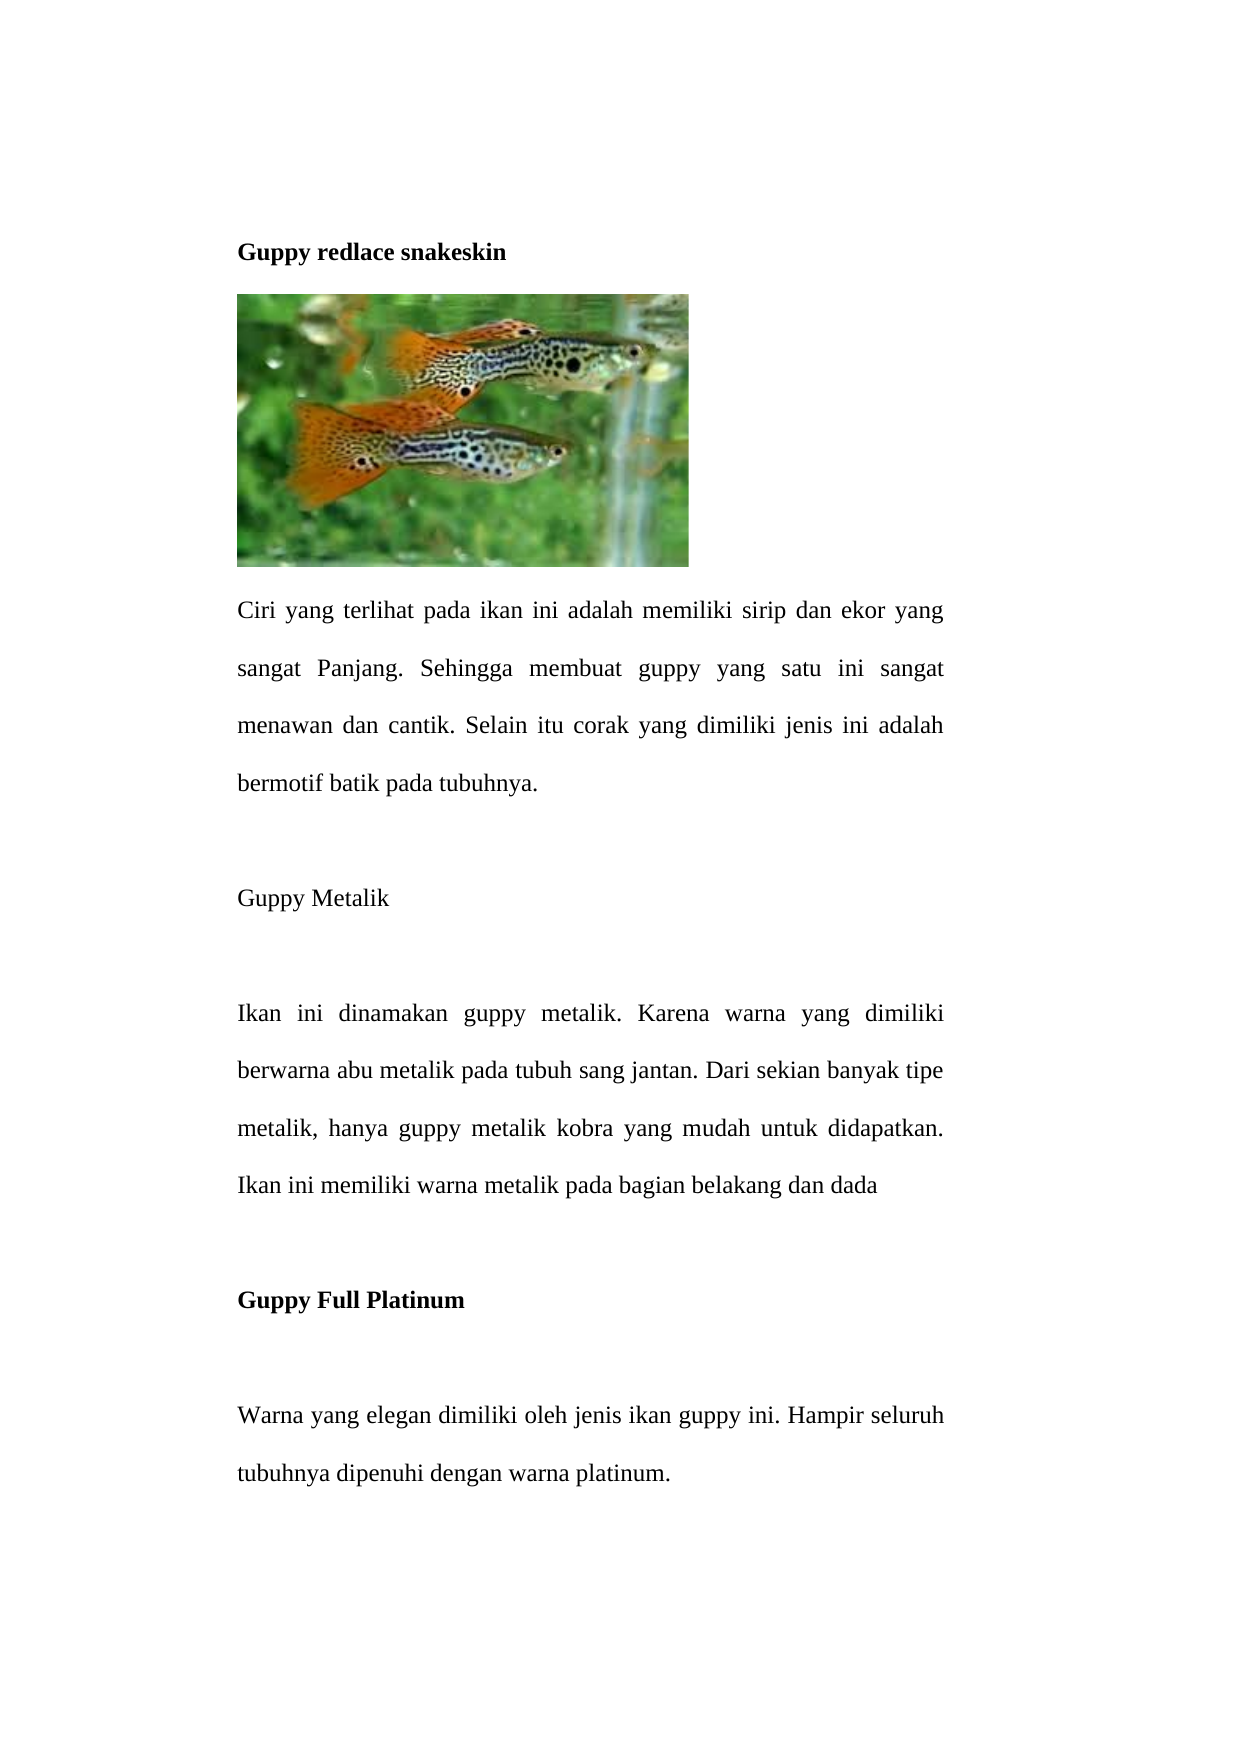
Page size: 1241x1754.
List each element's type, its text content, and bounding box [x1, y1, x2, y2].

list Guppy Full Platinum [237, 1285, 945, 1314]
list Ikan ini dinamakan guppy metalik. Karena warna yang dimiliki berwarna abu metalik pada tubuh sang jantan. Dari sekian banyak tipe metalik, hanya guppy metalik kobra yang mudah untuk didapatkan. Ikan ini memiliki warna metalik pada bagian belakang dan dada [237, 998, 945, 1199]
picture [237, 294, 689, 567]
list Guppy redlace snakeskin [237, 237, 945, 266]
list Guppy Metalik [237, 883, 945, 911]
list Ciri yang terlihat pada ikan ini adalah memiliki sirip dan ekor yang sangat Panjang. Sehingga membuat guppy yang satu ini sangat menawan dan cantik. Selain itu corak yang dimiliki jenis ini adalah bermotif batik pada tubuhnya. [237, 595, 945, 796]
list Warna yang elegan dimiliki oleh jenis ikan guppy ini. Hampir seluruh tubuhnya dipenuhi dengan warna platinum. [237, 1400, 945, 1486]
